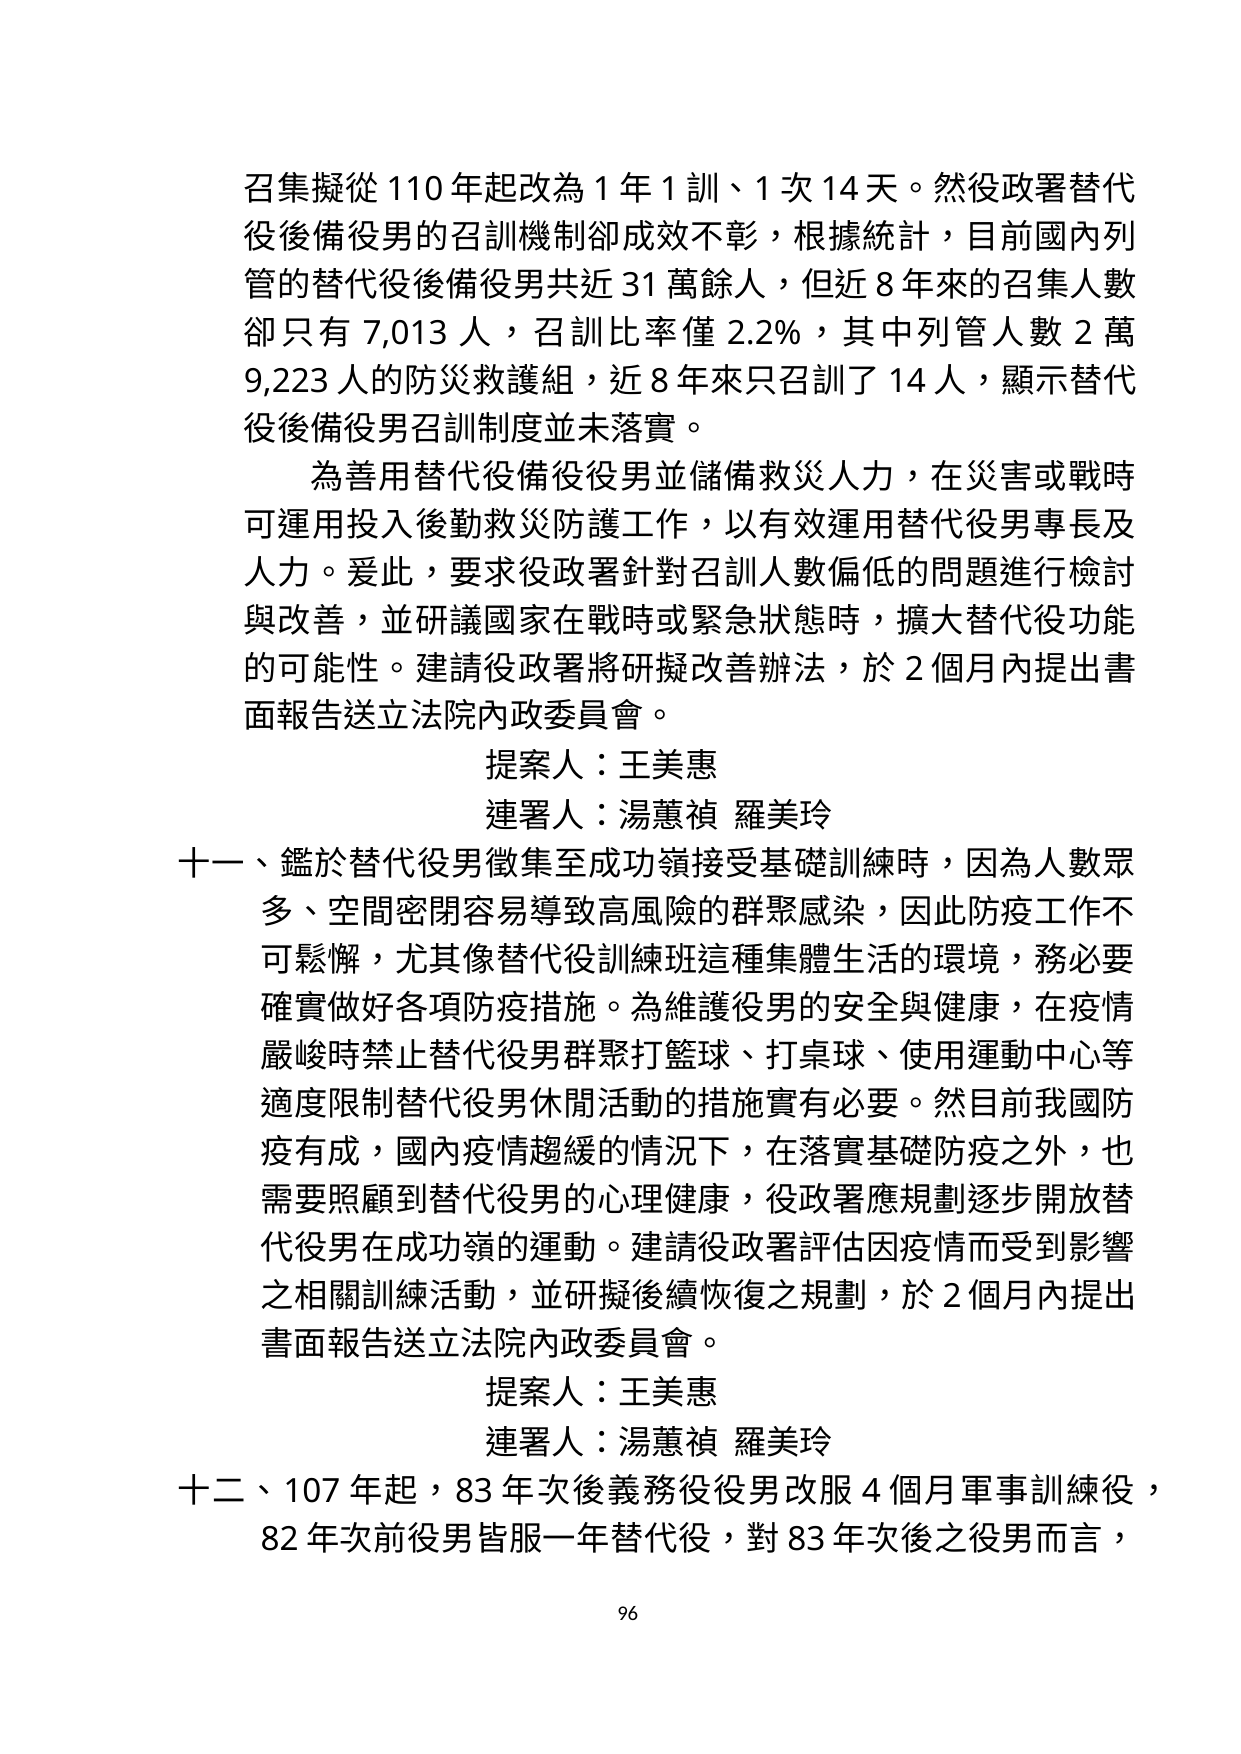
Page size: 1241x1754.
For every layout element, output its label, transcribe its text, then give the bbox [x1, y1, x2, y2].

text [177, 162, 1137, 450]
text 提案人：王美惠 [118, 737, 1138, 787]
text 連署人：湯蕙禎 羅美玲 [118, 1414, 1138, 1464]
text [177, 1464, 1137, 1560]
text 十一、鑑於替代役男徵集至成功嶺接受基礎訓練時，因為人數眾多、空間密閉容易導致高風險的群聚感染，因此防疫工作不可鬆懈，尤其像替代役訓練班這種集體生活的環境，務必要確實做好各項防疫措施。為維護役男的安全與健康，在疫情嚴峻時禁止替代役男群聚打籃球、打桌球、使用運動中心等適度限制替代役男休閒活動的措施實有必要。然目前我國防疫有成，國內疫情趨緩的情況下，在落實基礎防疫之外，也需要照顧到替代役男的心理健康，役政署應規劃逐步開放替代役男在成功嶺的運動。建請役政署評估因疫情而受到影響之相關訓練活動，並研擬後續恢復之規劃，於2個月內提出書面報告送立法院內政委員會。 [177, 837, 1137, 1364]
text 提案人：王美惠 [118, 1364, 1138, 1414]
text 為善用替代役備役役男並儲備救災人力，在災害或戰時可運用投入後勤救災防護工作，以有效運用替代役男專長及人力。爰此，要求役政署針對召訓人數偏低的問題進行檢討與改善，並研議國家在戰時或緊急狀態時，擴大替代役功能的可能性。建請役政署將研擬改善辦法，於2個月內提出書面報告送立法院內政委員會。 [243, 450, 1137, 737]
text 連署人：湯蕙禎 羅美玲 [118, 787, 1138, 837]
